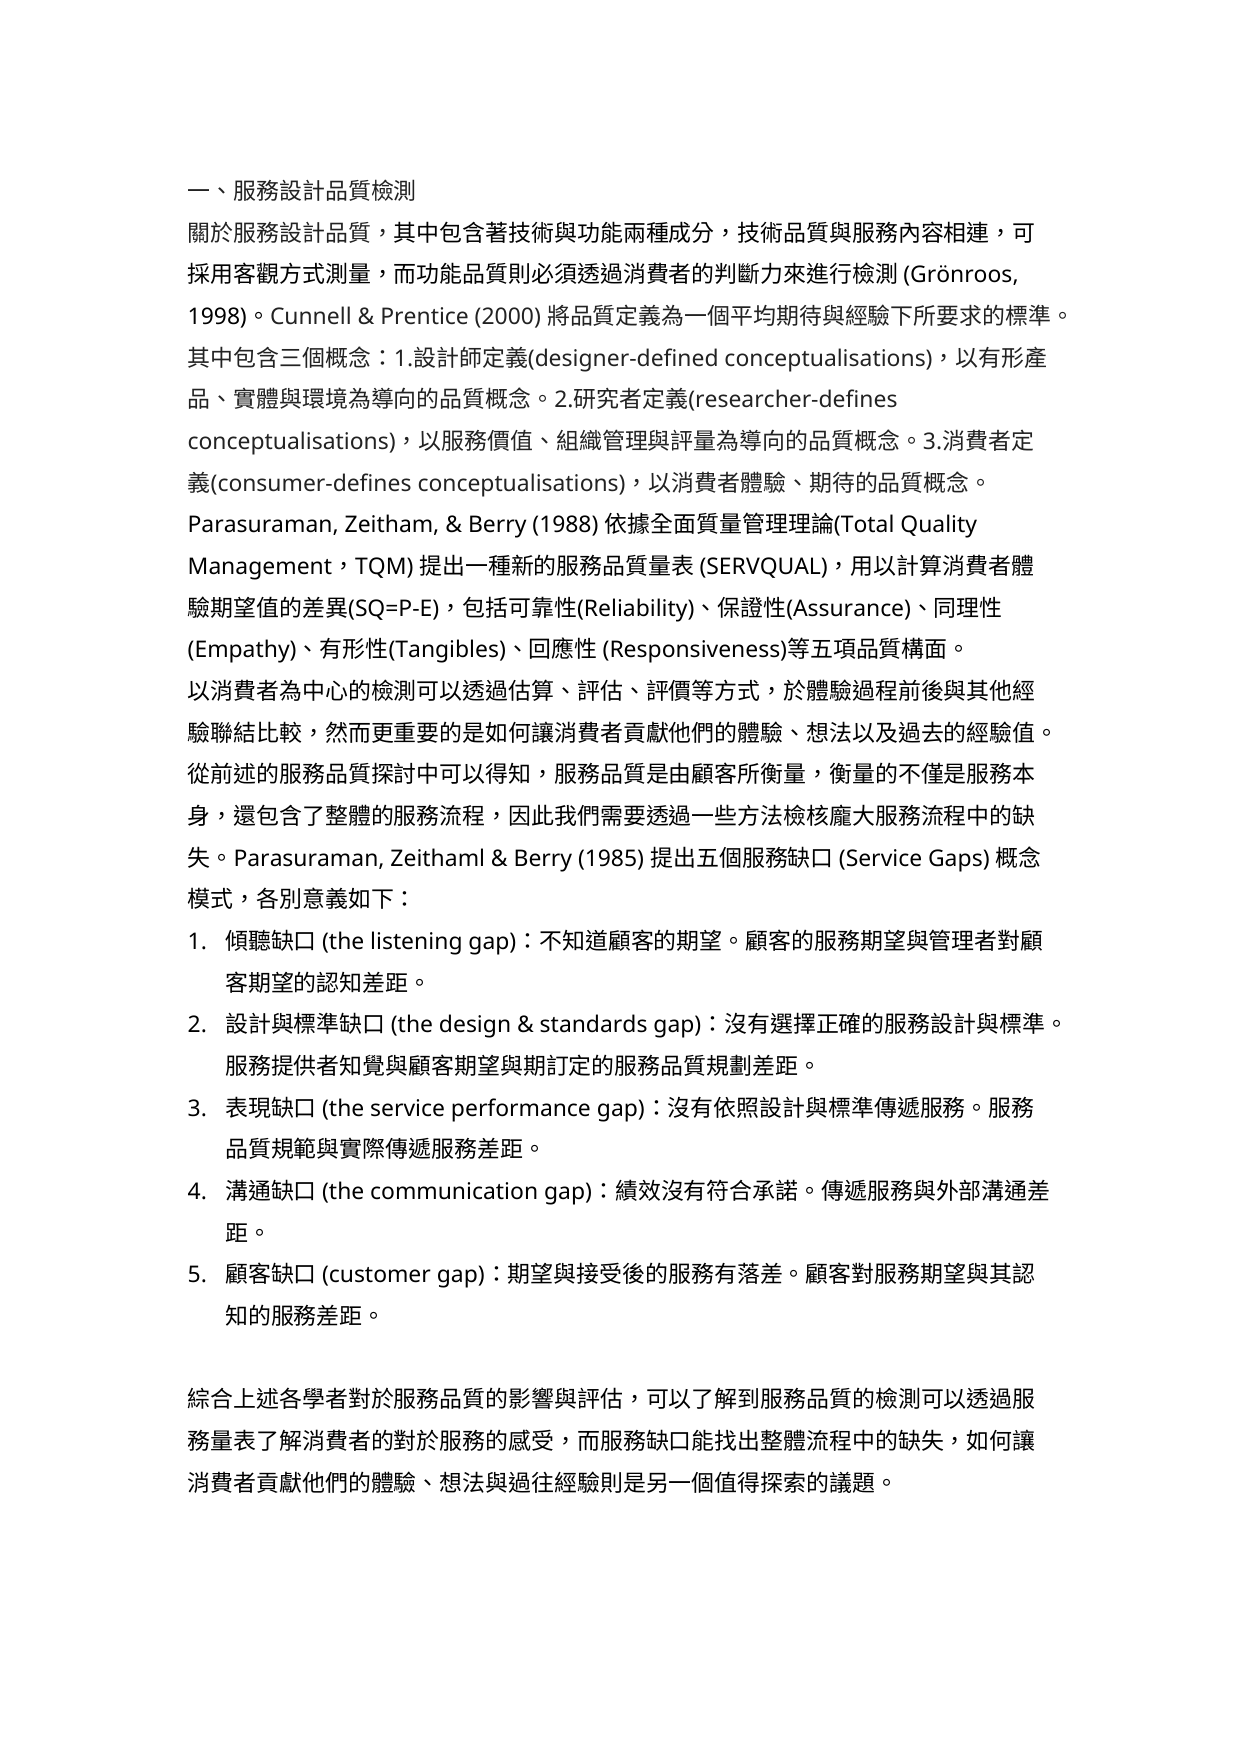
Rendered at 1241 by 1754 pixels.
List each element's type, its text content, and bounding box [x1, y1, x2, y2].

list 表現缺口 (the service performance gap)：沒有依照設計與標準傳遞服務。服務品質規範與實際傳遞服務差距。 [187, 1085, 1053, 1169]
list 設計與標準缺口 (the design & standards gap)：沒有選擇正確的服務設計與標準。服務提供者知覺與顧客期望與期訂定的服務品質規劃差距。 [187, 1002, 1053, 1085]
text 關於服務設計品質，其中包含著技術與功能兩種成分，技術品質與服務內容相連，可採用客觀方式測量，而功能品質則必須透過消費者的判斷力來進行檢測 (Grönroos, 1998)。Cunnell & Prentice (2000) 將品質定義為一個平均期待與經驗下所要求的標準。其中包含三個概念：1.設計師定義(designer-defined conceptualisations)，以有形產品、實體與環境為導向的品質概念。2.研究者定義(researcher-defines conceptualisations)，以服務價值、組織管理與評量為導向的品質概念。3.消費者定義(consumer-defines conceptualisations)，以消費者體驗、期待的品質概念。 [187, 210, 1053, 502]
list 傾聽缺口 (the listening gap)：不知道顧客的期望。顧客的服務期望與管理者對顧客期望的認知差距。 [187, 919, 1053, 1002]
text 綜合上述各學者對於服務品質的影響與評估，可以了解到服務品質的檢測可以透過服務量表了解消費者的對於服務的感受，而服務缺口能找出整體流程中的缺失，如何讓消費者貢獻他們的體驗、想法與過往經驗則是另一個值得探索的議題。 [187, 1335, 1053, 1544]
text Parasuraman, Zeitham, & Berry (1988) 依據全面質量管理理論(Total Quality Management，TQM) 提出一種新的服務品質量表 (SERVQUAL)，用以計算消費者體驗期望值的差異(SQ=P-E)，包括可靠性(Reliability)、保證性(Assurance)、同理性(Empathy)、有形性(Tangibles)、回應性 (Responsiveness)等五項品質構面。 [187, 502, 1053, 669]
list 顧客缺口 (customer gap)：期望與接受後的服務有落差。顧客對服務期望與其認知的服務差距。 [187, 1252, 1053, 1335]
text 以消費者為中心的檢測可以透過估算、評估、評價等方式，於體驗過程前後與其他經驗聯結比較，然而更重要的是如何讓消費者貢獻他們的體驗、想法以及過去的經驗值。從前述的服務品質探討中可以得知，服務品質是由顧客所衡量，衡量的不僅是服務本身，還包含了整體的服務流程，因此我們需要透過一些方法檢核龐大服務流程中的缺失。Parasuraman, Zeithaml & Berry (1985) 提出五個服務缺口 (Service Gaps) 概念模式，各別意義如下： [187, 669, 1053, 919]
text 一、服務設計品質檢測 [187, 169, 1053, 210]
list 溝通缺口 (the communication gap)：績效沒有符合承諾。傳遞服務與外部溝通差距。 [187, 1169, 1053, 1252]
